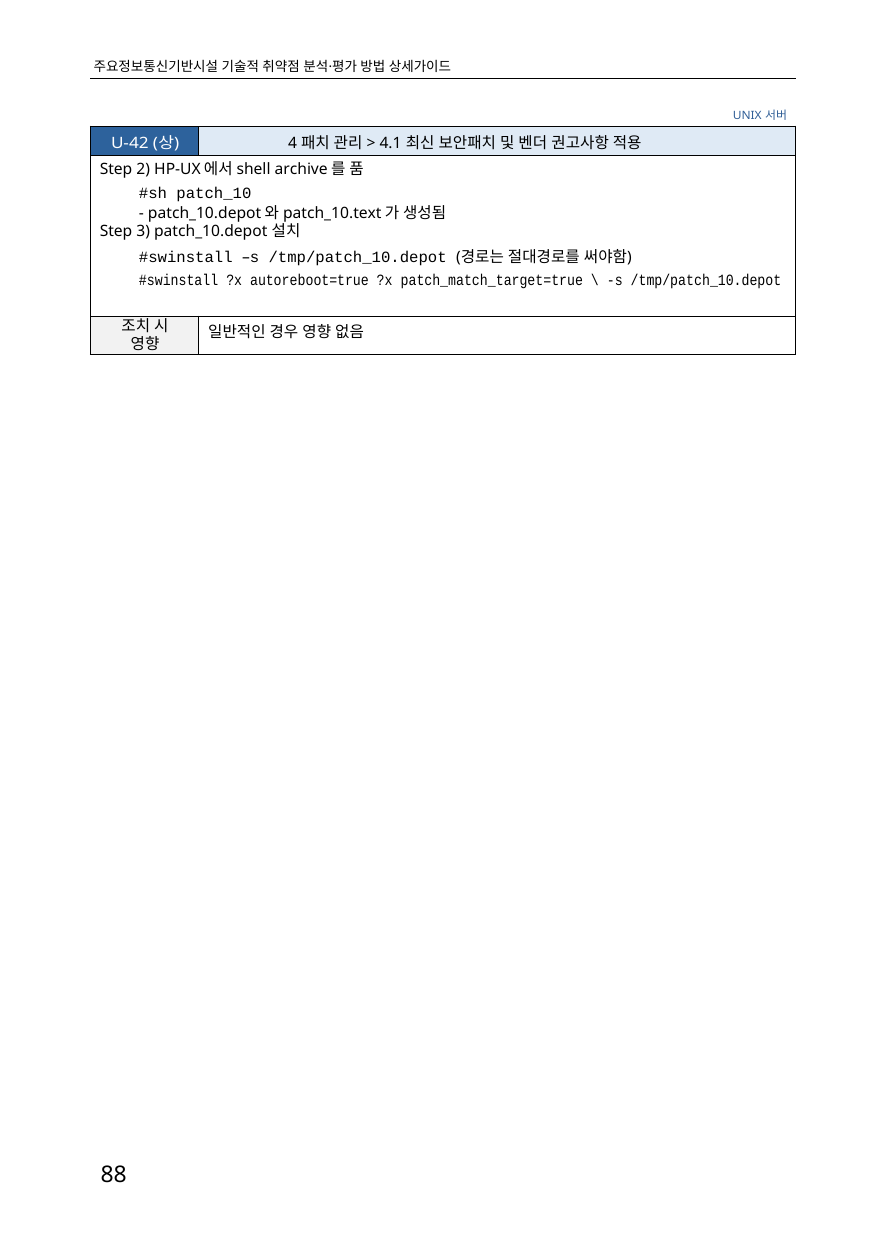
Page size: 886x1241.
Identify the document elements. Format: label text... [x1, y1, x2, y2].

table_cell 조치 시 영향 [91, 317, 198, 354]
text UNIX 서버 [48, 107, 787, 123]
table_cell Step 2) HP-UX에서 shell archive를 품 #sh patch_10 - patch_10.depot와 patch_10.text가 생성됨 Step 3) patch_10.depot 설치 #swinstall –s /tmp/patch_10.depot (경로는 절대경로를 써야함) #swinstall ?x autoreboot=true ?x patch_match_target=true \ -s /tmp/patch_10.depot [91, 156, 795, 316]
table_header U-42 (상) [91, 127, 198, 155]
table_cell 일반적인 경우 영향 없음 [199, 317, 795, 354]
table_header 4 패치 관리 > 4.1 최신 보안패치 및 벤더 권고사항 적용 [199, 127, 795, 155]
